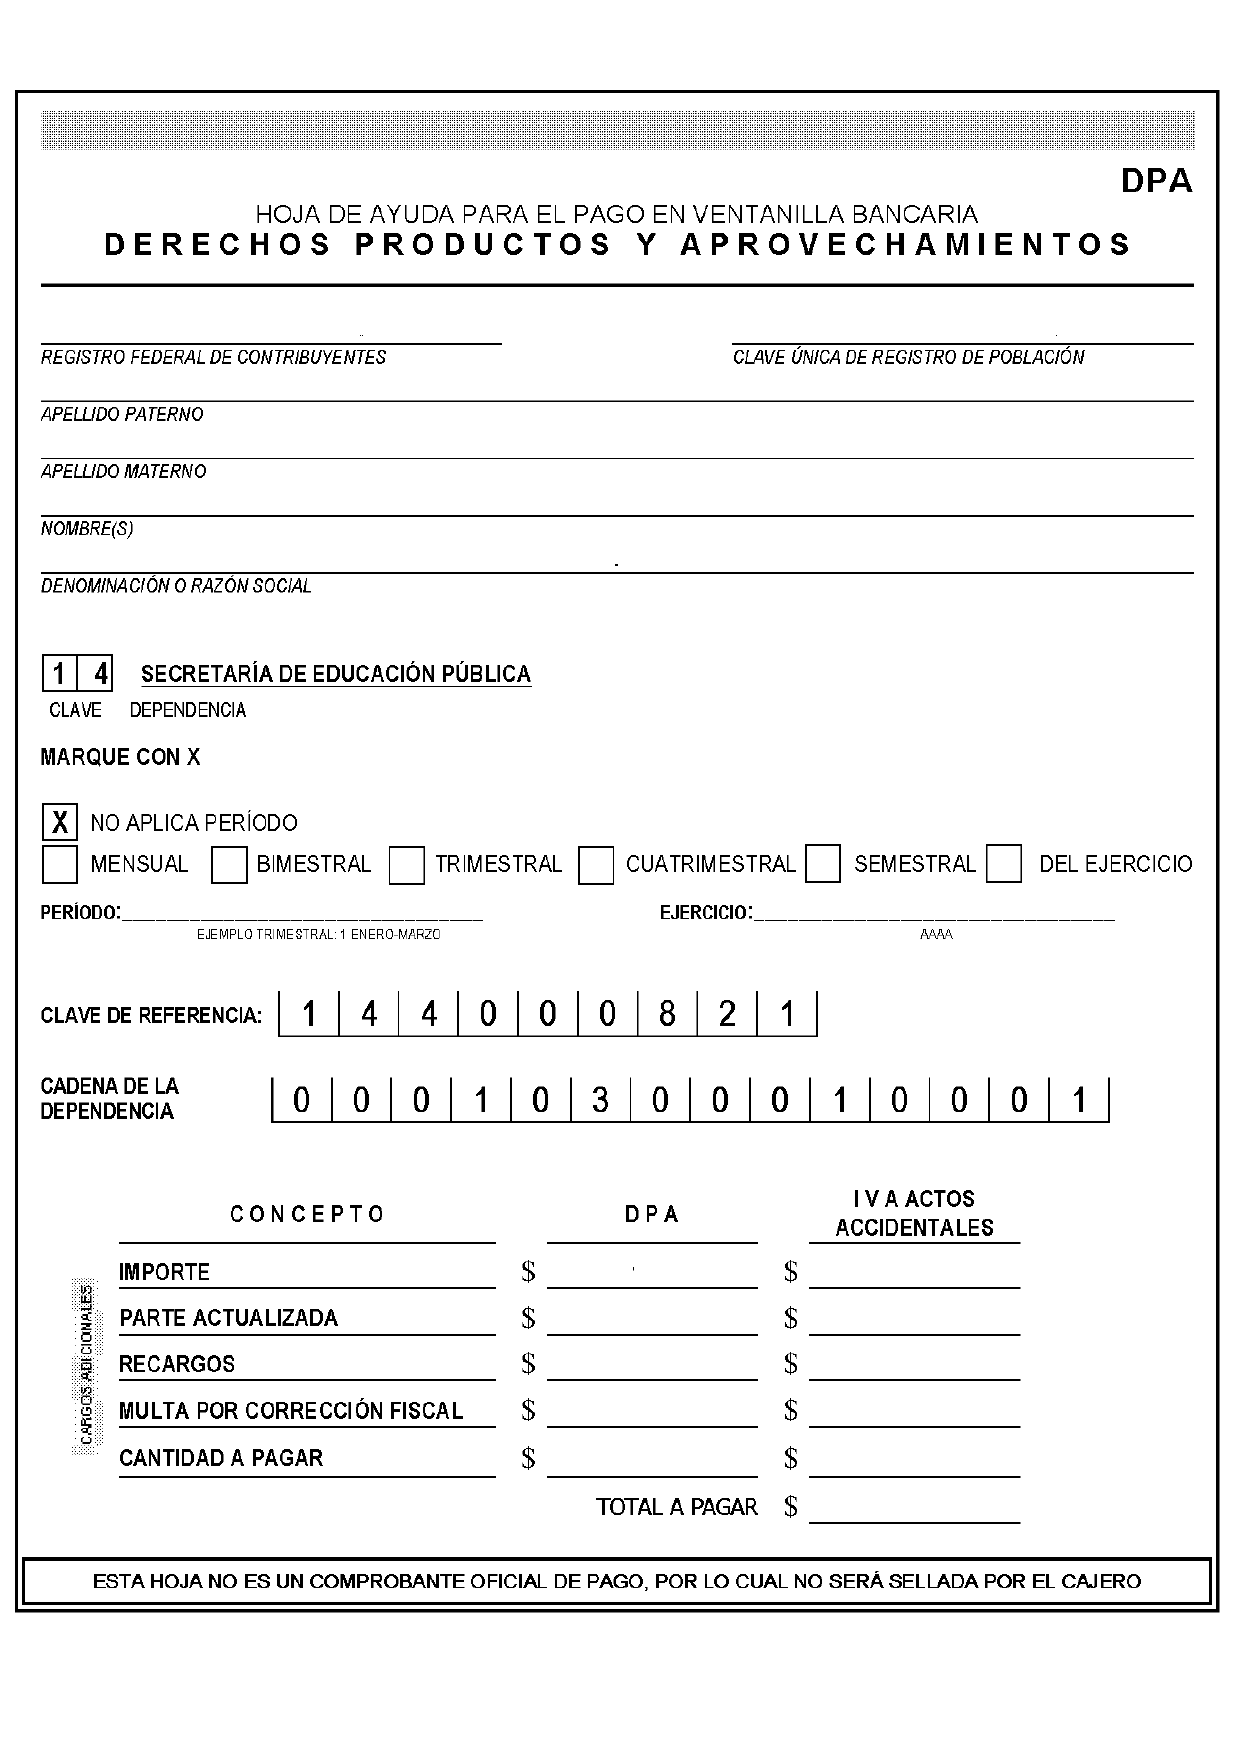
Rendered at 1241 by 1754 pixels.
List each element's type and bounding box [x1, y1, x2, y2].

picture [0, 75, 1241, 1613]
